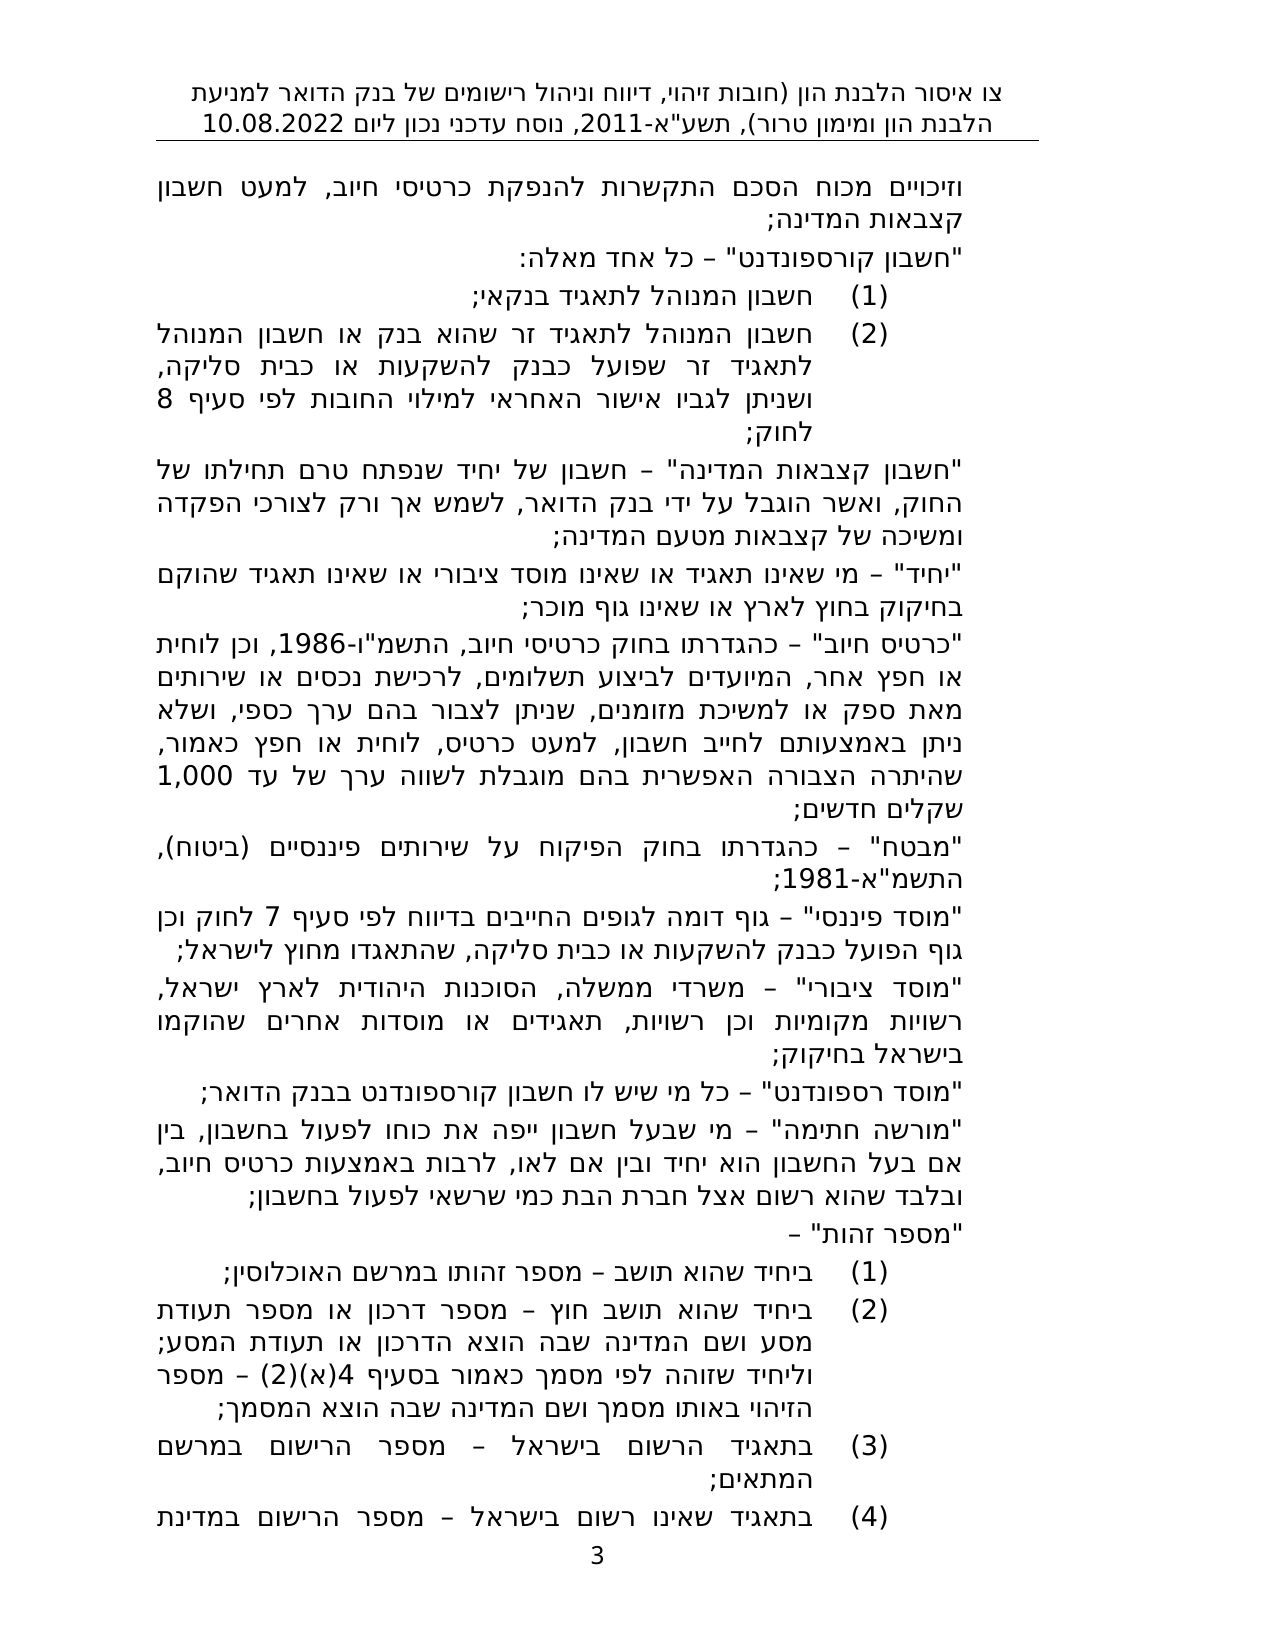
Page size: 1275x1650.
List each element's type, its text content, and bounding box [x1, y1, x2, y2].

text (1) ביחיד שהוא תושב – מספר זהותו במרשם האוכלוסין; [156, 1295, 889, 1326]
text "יחיד" – מי שאינו תאגיד או שאינו מוסד ציבורי או שאינו תאגיד שהוקם בחיקוק בחוץ לארץ או שאינו גוף מוכר; [156, 597, 964, 661]
text "חשבון קצבאות המדינה" – חשבון של יחיד שנפתח טרם תחילתו של החוק, ואשר הוגבל על ידי בנק הדואר, לשמש אך ורק לצורכי הפקדה ומשיכה של קצבאות מטעם המדינה; [156, 493, 964, 590]
text "כרטיס חיוב" – כהגדרתו בחוק כרטיסי חיוב, התשמ"ו-1986, וכן לוחית או חפץ אחר, המיועדים לביצוע תשלומים, לרכישת נכסים או שירותים מאת ספק או למשיכת מזומנים, שניתן לצבור בהם ערך כספי, ושלא ניתן באמצעותם לחייב חשבון, למעט כרטיס, לוחית או חפץ כאמור, שהיתרה הצבורה האפשרית בהם מוגבלת לשווה ערך של עד 1,000 שקלים חדשים; [156, 668, 964, 863]
text "מבטח" – כהגדרתו בחוק הפיקוח על שירותים פיננסיים (ביטוח), התשמ"א-1981; [156, 870, 964, 934]
text "מספר זהות" – [156, 1257, 964, 1288]
text (2) ביחיד שהוא תושב חוץ – מספר דרכון או מספר תעודת מסע ושם המדינה שבה הוצא הדרכון או תעודת המסע; וליחיד שזוהה לפי מסמך כאמור בסעיף 4(א)(2) – מספר הזיהוי באותו מסמך ושם המדינה שבה הוצא המסמך; [156, 1333, 889, 1463]
text "חשבון קורספונדנט" – כל אחד מאלה: [156, 281, 964, 312]
text (1) חשבון המנוהל לתאגיד בנקאי; [156, 319, 889, 350]
text "מוסד רספונדנט" – כל מי שיש לו חשבון קורספונדנט בבנק הדואר; [156, 1115, 964, 1147]
text "מוסד ציבורי" – משרדי ממשלה, הסוכנות היהודית לארץ ישראל, רשויות מקומיות וכן רשויות, תאגידים או מוסדות אחרים שהוקמו בישראל בחיקוק; [156, 1011, 964, 1109]
text "חשבון" – כל חשבון שניתן לפתוח בחברת הבת לרבות ריכוז חיובים וזיכויים מכוח הסכם התקשרות להנפקת כרטיסי חיוב, למעט חשבון קצבאות המדינה; [156, 177, 964, 274]
text "מורשה חתימה" – מי שבעל חשבון ייפה את כוחו לפעול בחשבון, בין אם בעל החשבון הוא יחיד ובין אם לאו, לרבות באמצעות כרטיס חיוב, ובלבד שהוא רשום אצל חברת הבת כמי שרשאי לפעול בחשבון; [156, 1153, 964, 1250]
text (3) בתאגיד הרשום בישראל – מספר הרישום במרשם המתאים; [156, 1469, 889, 1534]
text (2) חשבון המנוהל לתאגיד זר שהוא בנק או חשבון המנוהל לתאגיד זר שפועל כבנק להשקעות או כבית סליקה, ושניתן לגביו אישור האחראי למילוי החובות לפי סעיף 8 לחוק; [156, 357, 889, 487]
text "מוסד פיננסי" – גוף דומה לגופים החייבים בדיווח לפי סעיף 7 לחוק וכן גוף הפועל כבנק להשקעות או כבית סליקה, שהתאגדו מחוץ לישראל; [156, 941, 964, 1005]
